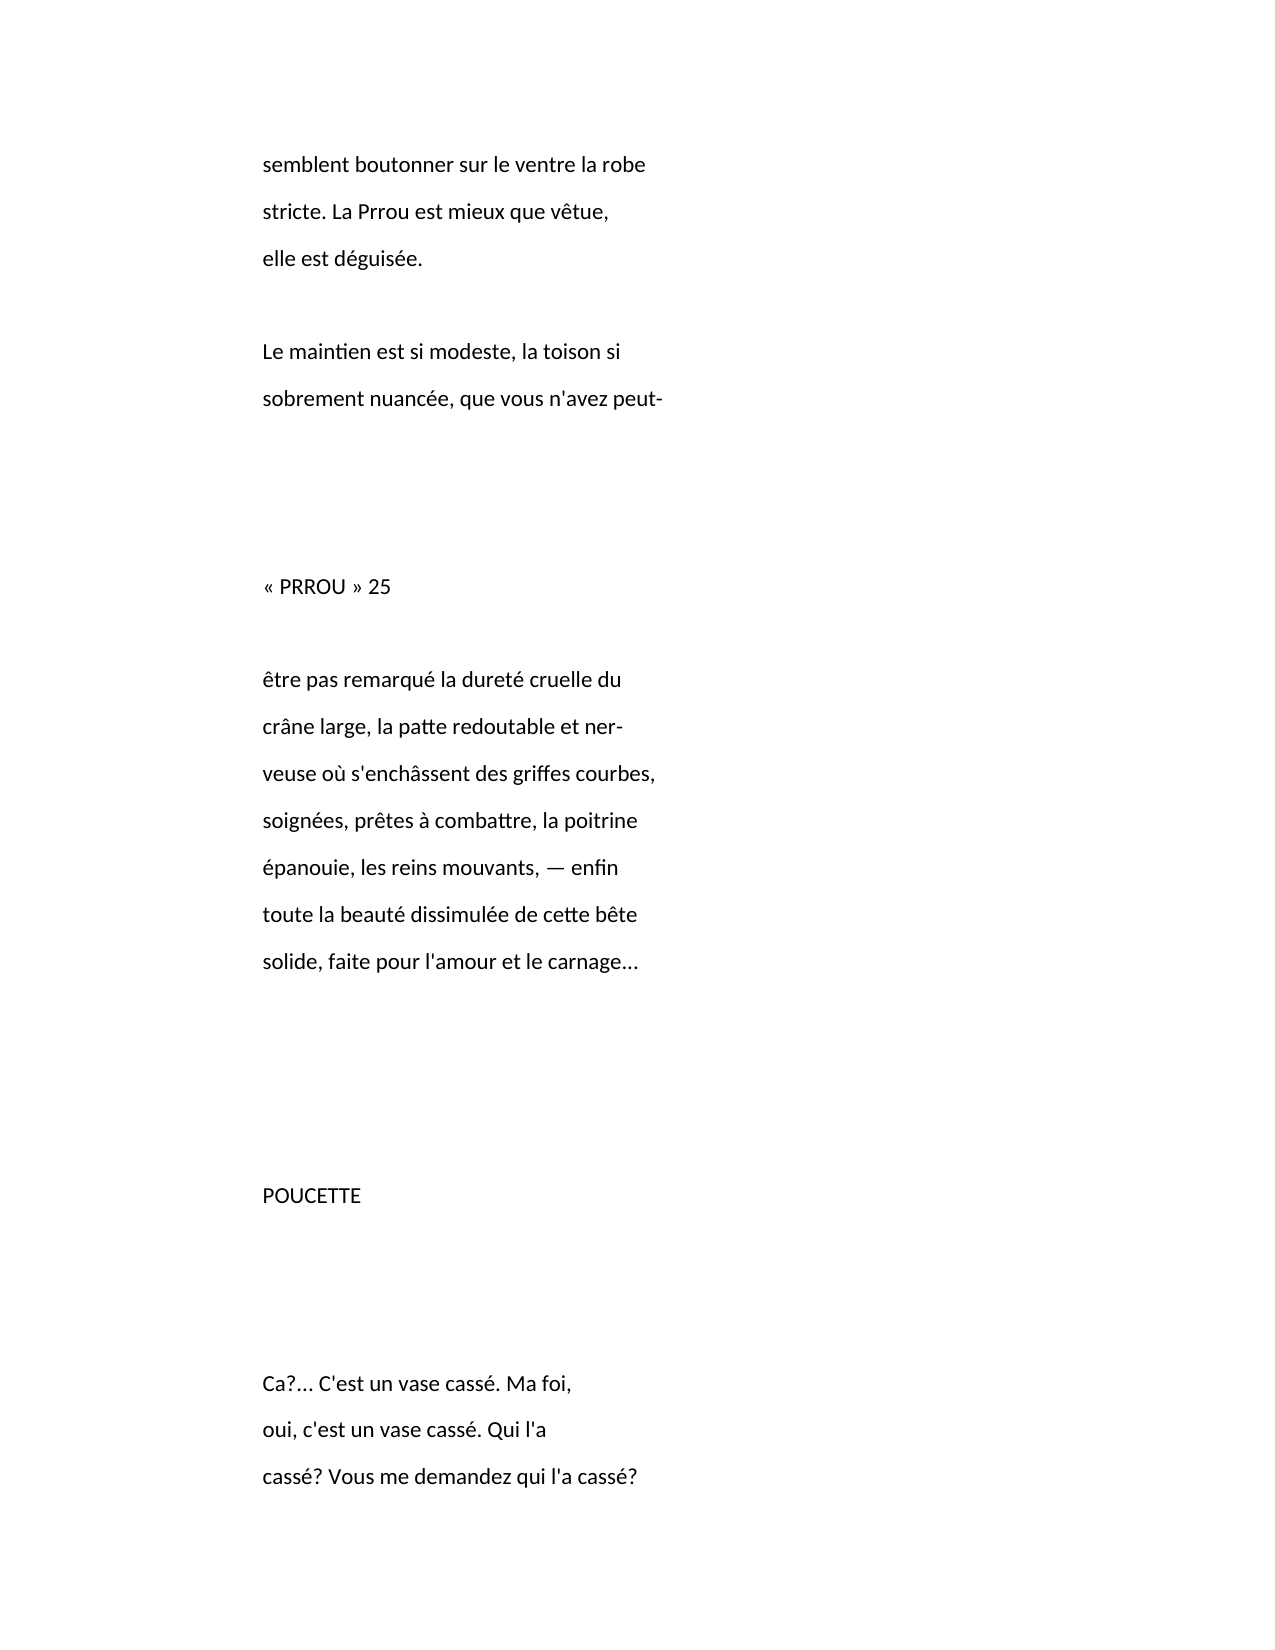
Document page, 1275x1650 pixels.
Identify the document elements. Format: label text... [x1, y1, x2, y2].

text oui, c'est un vase cassé. Qui l'a [187, 1416, 1087, 1444]
text elle est déguisée. [187, 244, 1087, 272]
text être pas remarqué la dureté cruelle du [187, 666, 1087, 694]
text stricte. La Prrou est mieux que vêtue, [187, 197, 1087, 225]
text Ca?... C'est un vase cassé. Ma foi, [187, 1369, 1087, 1397]
text toute la beauté dissimulée de cette bête [187, 900, 1087, 928]
text « PRROU » 25 [187, 572, 1087, 600]
text POUCETTE [187, 1181, 1087, 1209]
text crâne large, la patte redoutable et ner- [187, 712, 1087, 741]
text semblent boutonner sur le ventre la robe [187, 150, 1087, 178]
text solide, faite pour l'amour et le carnage... [187, 947, 1087, 975]
text soignées, prêtes à combattre, la poitrine [187, 806, 1087, 834]
text sobrement nuancée, que vous n'avez peut- [187, 384, 1087, 412]
text veuse où s'enchâssent des griffes courbes, [187, 759, 1087, 787]
text épanouie, les reins mouvants, — enfin [187, 853, 1087, 881]
text cassé? Vous me demandez qui l'a cassé? [187, 1462, 1087, 1491]
text Le maintien est si modeste, la toison si [187, 337, 1087, 366]
